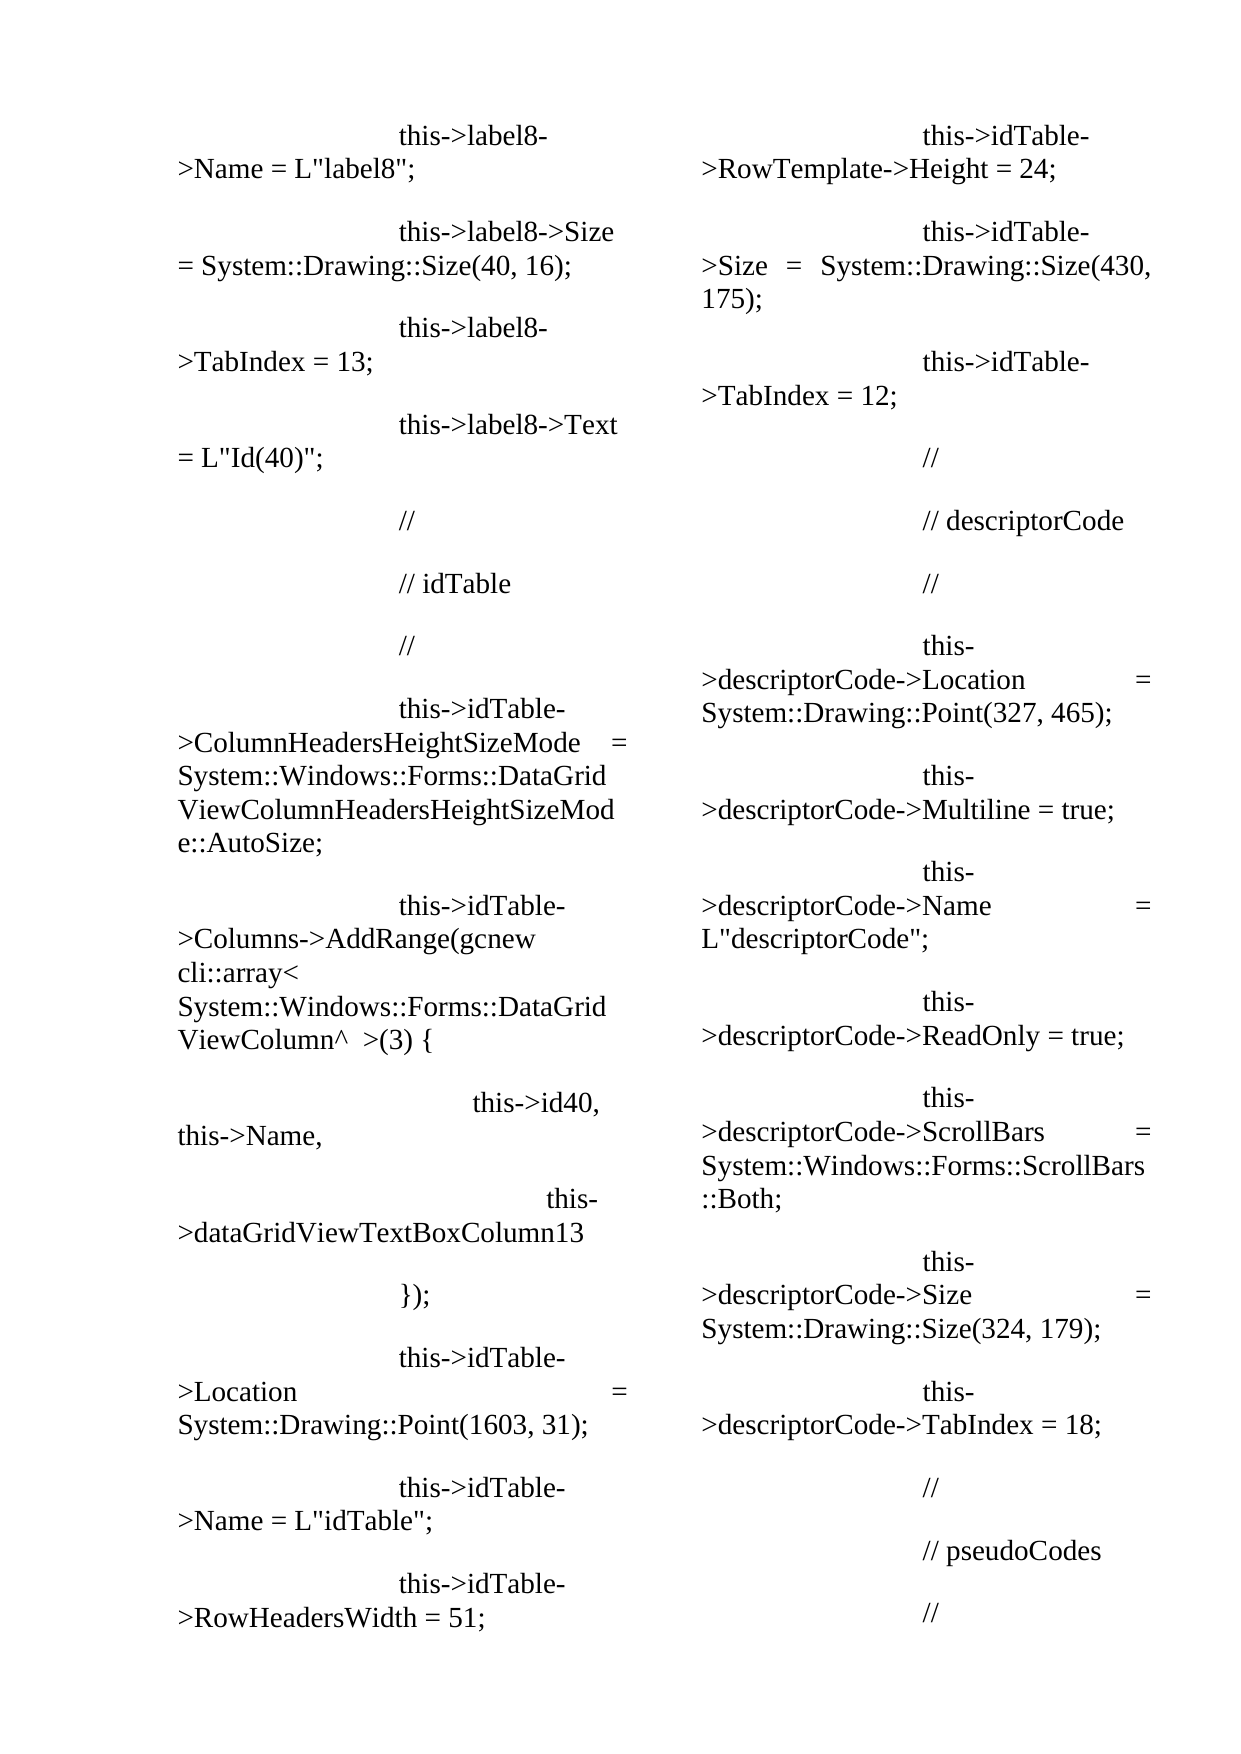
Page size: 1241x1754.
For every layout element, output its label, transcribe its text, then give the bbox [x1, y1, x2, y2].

text this->idTable->ColumnHeadersHeightSizeMode = System::Windows::Forms::DataGridViewColumnHeadersHeightSizeMode::AutoSize; [177, 691, 627, 859]
text this->idTable->Location = System::Drawing::Point(1603, 31); [177, 1340, 627, 1441]
text this->descriptorCode->TabIndex = 18; [701, 1374, 1152, 1441]
text // [701, 1595, 1152, 1629]
text this->dataGridViewTextBoxColumn13 [177, 1181, 627, 1248]
text this->descriptorCode->Name = L"descriptorCode"; [701, 854, 1152, 955]
text // [177, 628, 627, 662]
text this->descriptorCode->Size = System::Drawing::Size(324, 179); [701, 1244, 1152, 1344]
text this->idTable->RowTemplate->Height = 24; [701, 118, 1152, 185]
text this->label8->TabIndex = 13; [177, 311, 627, 378]
text this->descriptorCode->ScrollBars = System::Windows::Forms::ScrollBars::Both; [701, 1081, 1152, 1215]
text this->label8->Size = System::Drawing::Size(40, 16); [177, 214, 627, 281]
text // [701, 440, 1152, 474]
text this->label8->Text = L"Id(40)"; [177, 407, 627, 474]
text this->idTable->Name = L"idTable"; [177, 1470, 627, 1537]
text this->id40, this->Name, [177, 1085, 627, 1152]
text // [701, 566, 1152, 599]
text // idTable [177, 566, 627, 599]
text // descriptorCode [701, 503, 1152, 537]
text this->descriptorCode->ReadOnly = true; [701, 984, 1152, 1051]
text this->descriptorCode->Multiline = true; [701, 758, 1152, 825]
text // [177, 503, 627, 537]
text this->label8->Name = L"label8"; [177, 118, 627, 185]
text // pseudoCodes [701, 1533, 1152, 1566]
text this->descriptorCode->Location = System::Drawing::Point(327, 465); [701, 628, 1152, 729]
text this->idTable->Size = System::Drawing::Size(430, 175); [701, 214, 1152, 315]
text this->idTable->Columns->AddRange(gcnew cli::array< System::Windows::Forms::DataGridViewColumn^ >(3) { [177, 888, 627, 1056]
text this->idTable->TabIndex = 12; [701, 344, 1152, 411]
text }); [177, 1277, 627, 1311]
text this->idTable->RowHeadersWidth = 51; [177, 1566, 627, 1633]
text // [701, 1470, 1152, 1503]
